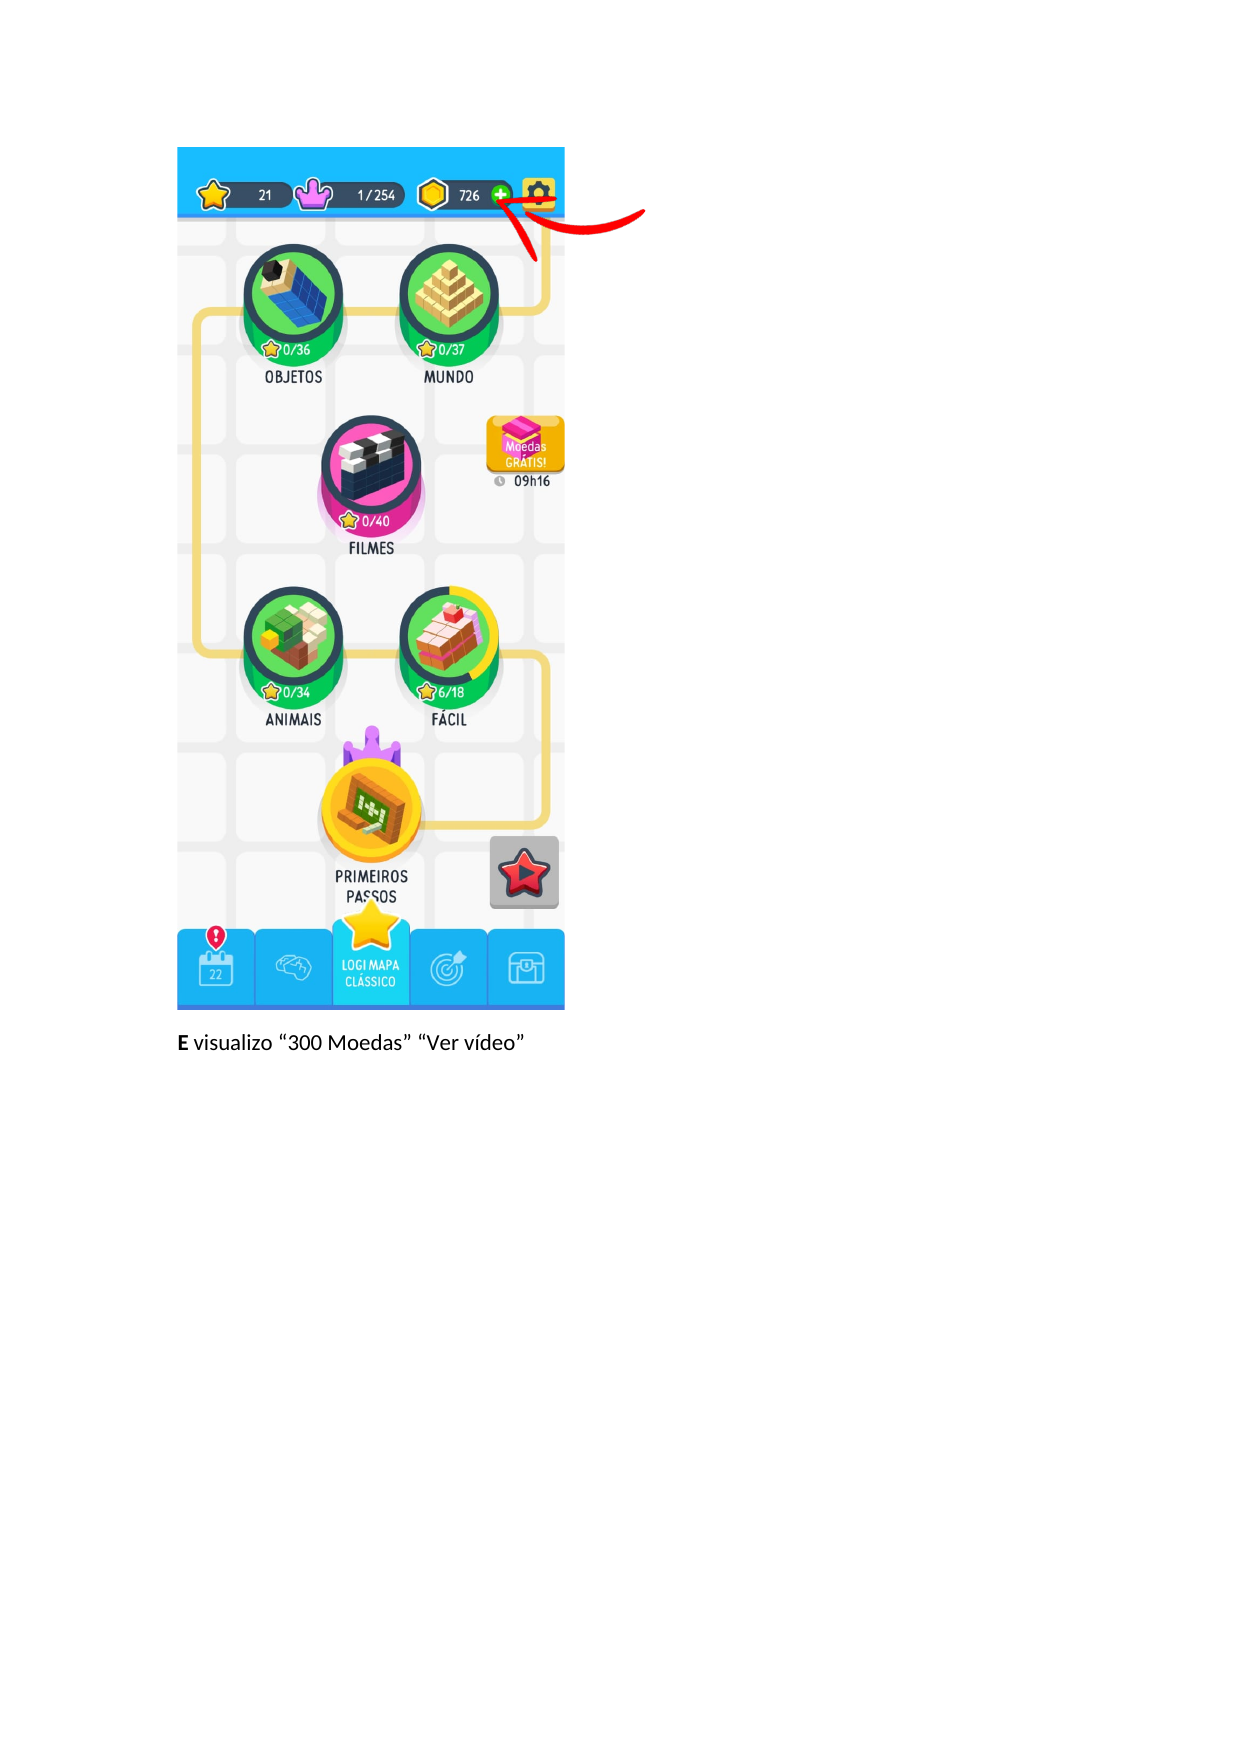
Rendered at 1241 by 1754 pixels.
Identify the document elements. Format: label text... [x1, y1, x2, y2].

text E visualizo “300 Moedas” “Ver vídeo” [177, 1028, 1063, 1056]
picture [177, 134, 645, 1010]
